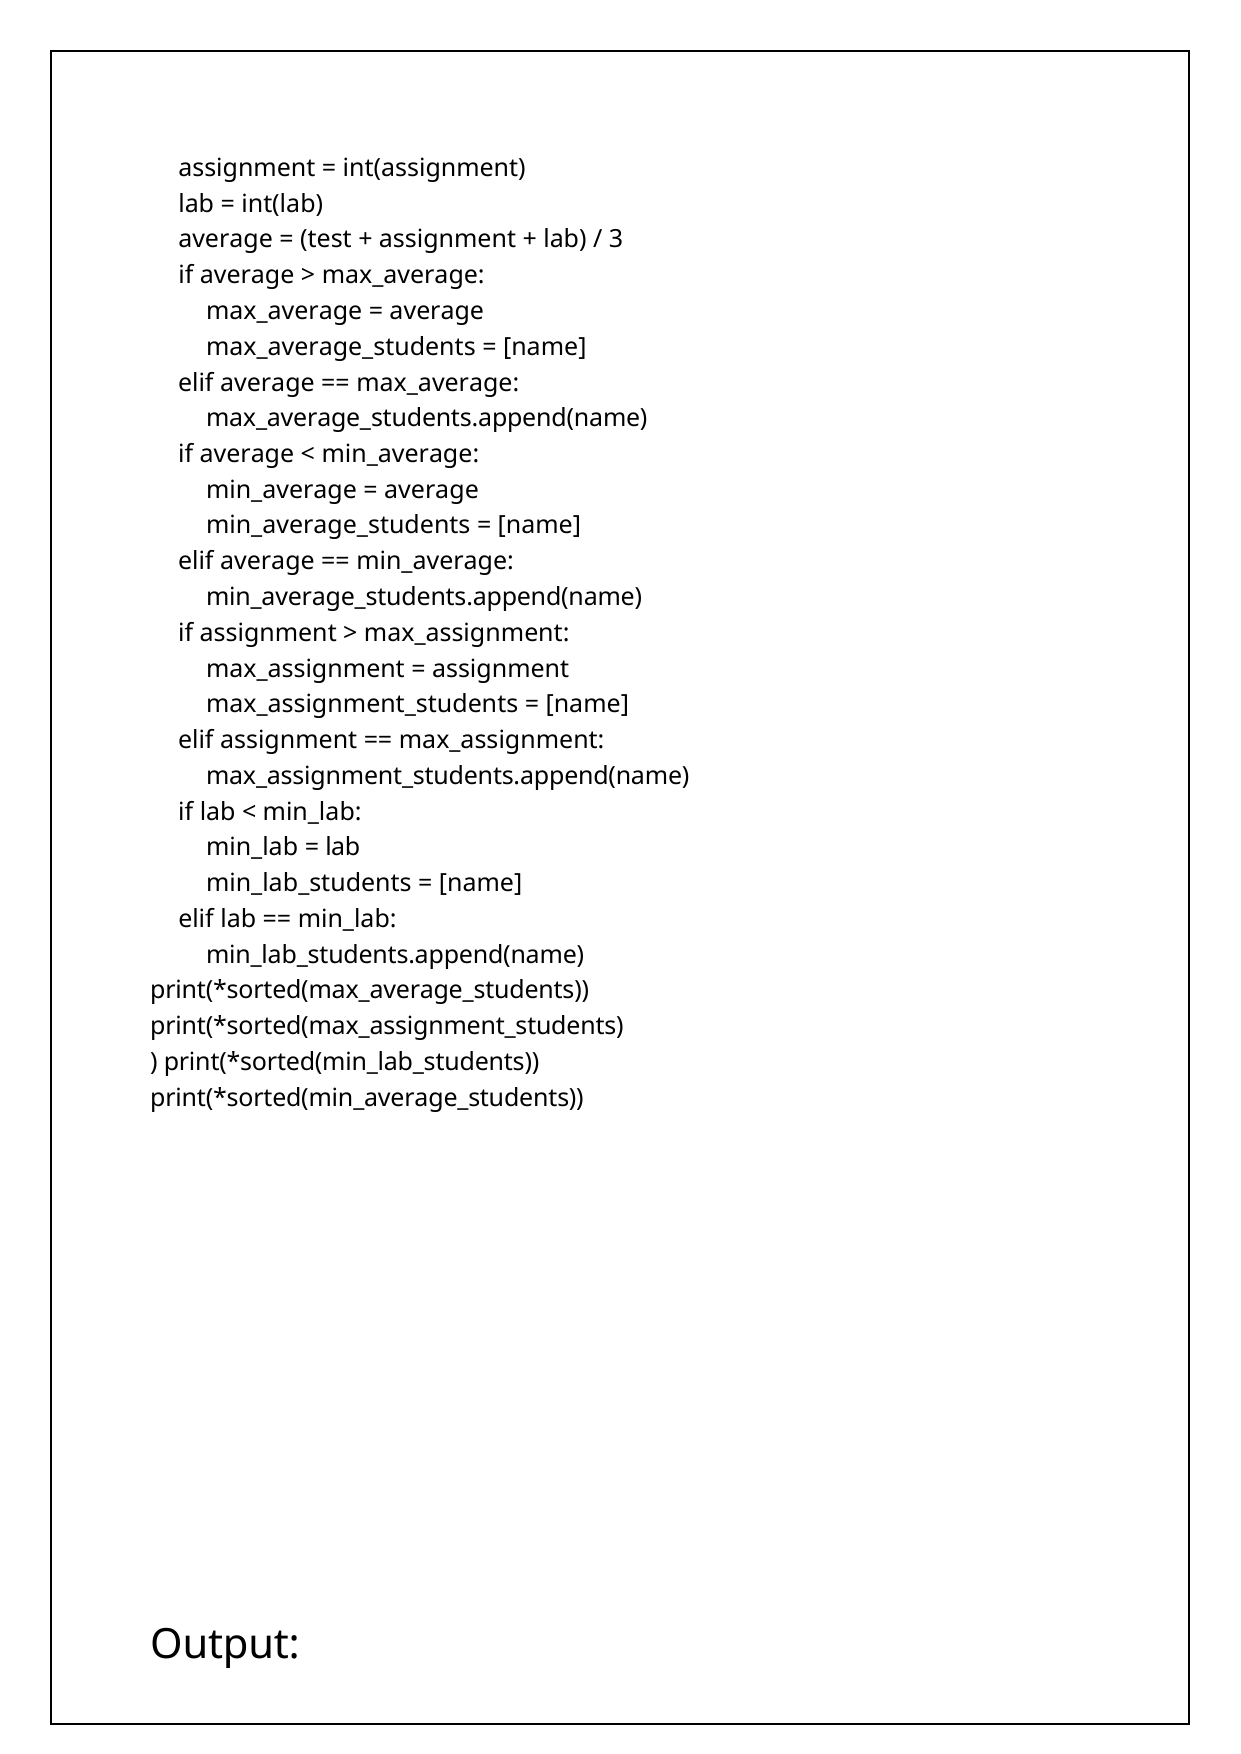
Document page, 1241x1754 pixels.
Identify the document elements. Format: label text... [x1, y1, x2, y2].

text min_lab_students.append(name) print(*sorted(max_average_students)) print(*sorted(max_assignment_students)) print(*sorted(min_lab_students)) print(*sorted(min_average_students)) [150, 936, 630, 1113]
text if lab < min_lab: min_lab = lab [178, 793, 434, 863]
text if assignment > max_assignment: max_assignment = assignment max_assignment_students = [name] [178, 614, 630, 720]
text assignment = int(assignment) lab = int(lab) [178, 149, 552, 219]
text average = (test + assignment + lab) / 3 if average > max_average: [178, 221, 630, 291]
subtitle Output: [150, 1614, 1136, 1670]
text min_lab_students = [name] elif lab == min_lab: [178, 865, 552, 935]
text max_average = average max_average_students = [name] [206, 293, 630, 362]
text elif average == max_average: max_average_students.append(name) [178, 364, 800, 434]
text elif average == min_average: min_average_students.append(name) [178, 543, 800, 613]
text if average < min_average: min_average = average min_average_students = [name] [178, 436, 623, 541]
text elif assignment == max_assignment: max_assignment_students.append(name) [178, 722, 800, 792]
